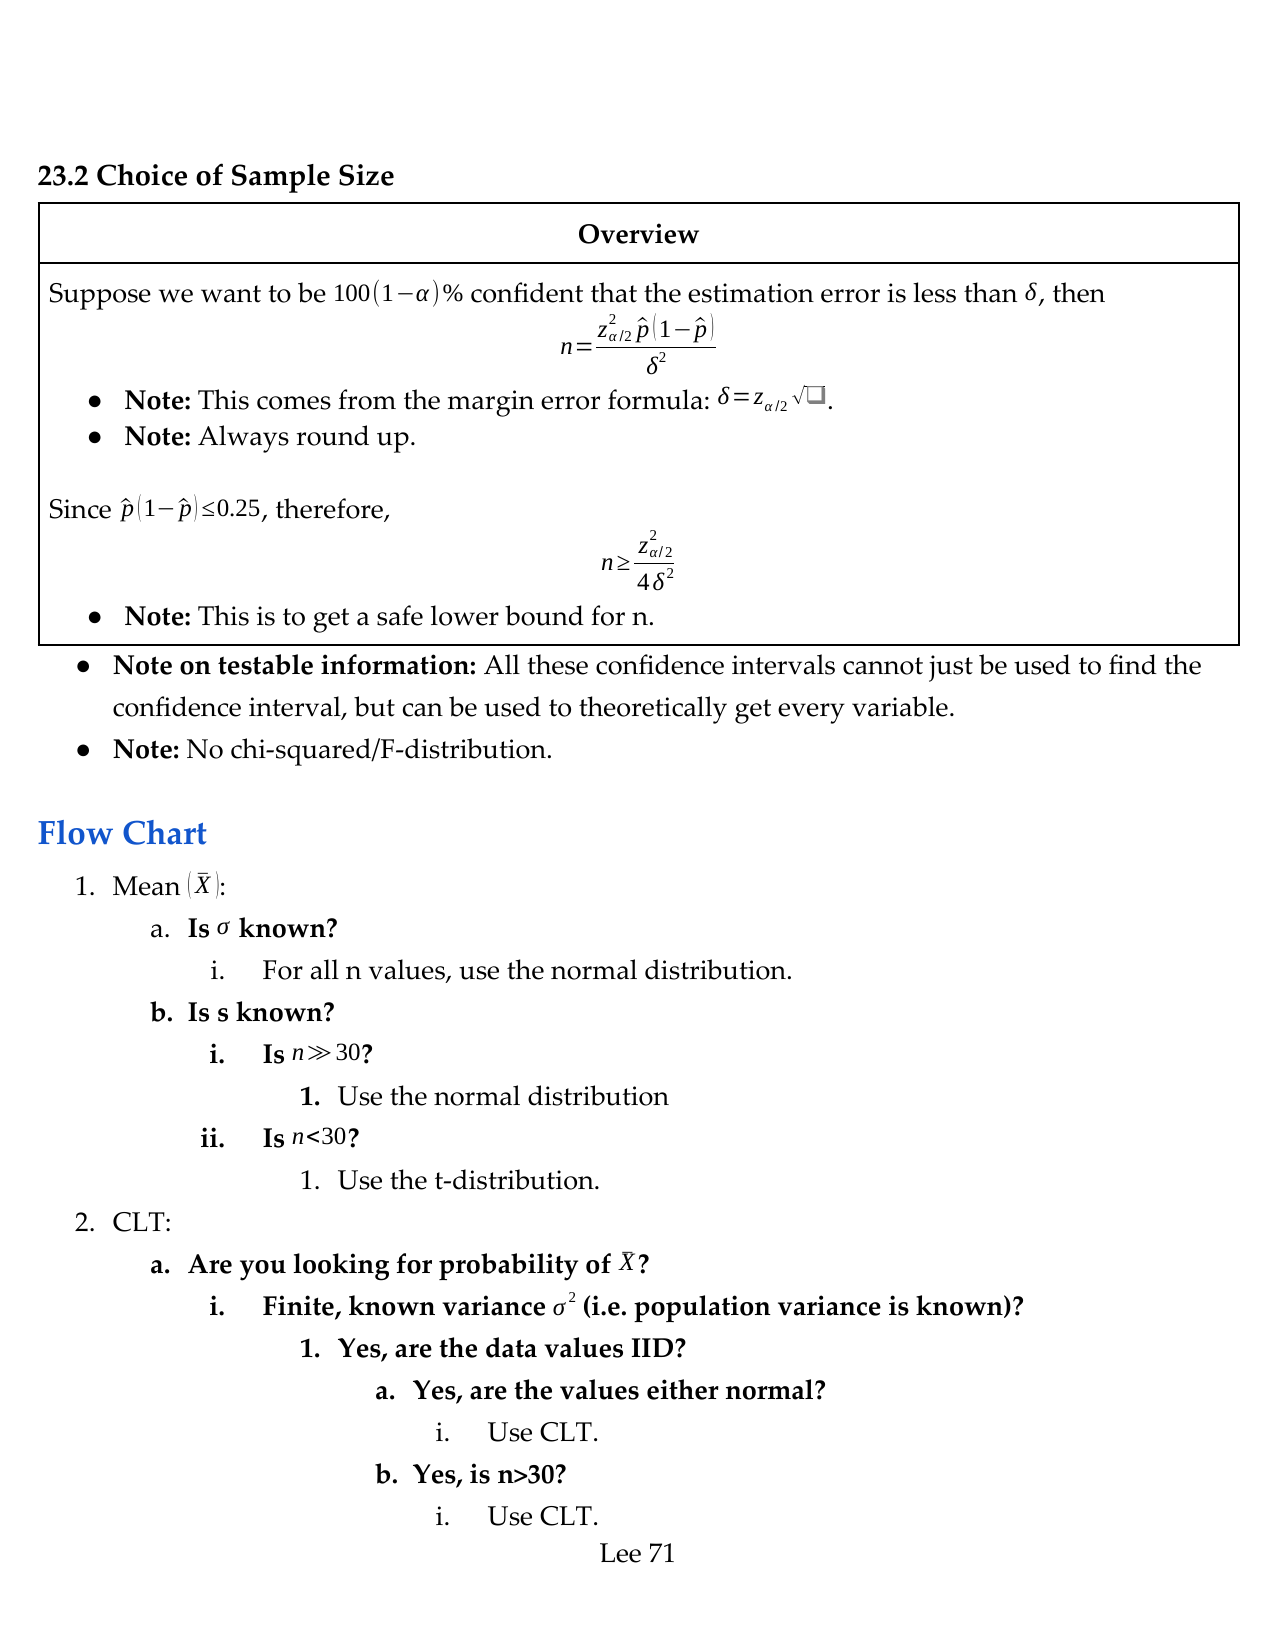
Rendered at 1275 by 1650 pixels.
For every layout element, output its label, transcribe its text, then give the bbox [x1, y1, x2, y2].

list Use the normal distribution [300, 1076, 1237, 1113]
subtitle Flow Chart [37, 809, 1237, 854]
table_header Overview [40, 204, 1238, 262]
list Note on testable information: All these confidence intervals cannot just be used to find the confidence interval, but can be used to theoretically get every variable. [75, 646, 1237, 724]
list Is ? [225, 1034, 1237, 1071]
table_cell Suppose we want to be confident that the estimation error is less than , then Note: This comes from the margin error formula: . Note: Always round up. Since , therefore, Note: This is to get a safe lower bound for n. [40, 264, 1238, 643]
list Is ? [225, 1118, 1237, 1155]
list Use the t-distribution. [300, 1160, 1237, 1197]
list Use CLT. [450, 1496, 1237, 1533]
list Yes, are the data values IID? [300, 1328, 1237, 1365]
subtitle 23.2 Choice of Sample Size [37, 154, 1237, 194]
list Is known? [150, 908, 1237, 945]
list Use CLT. [450, 1412, 1237, 1449]
list Yes, is n>30? [375, 1454, 1237, 1491]
list For all n values, use the normal distribution. [225, 950, 1237, 987]
list Finite, known variance (i.e. population variance is known)? [225, 1286, 1237, 1323]
list Are you looking for probability of ? [150, 1244, 1237, 1281]
list Note: No chi-squared/F-distribution. [75, 729, 1237, 766]
list Mean : [75, 866, 1237, 903]
list Yes, are the values either normal? [375, 1370, 1237, 1407]
list CLT: [75, 1202, 1237, 1239]
list Is s known? [150, 992, 1237, 1029]
